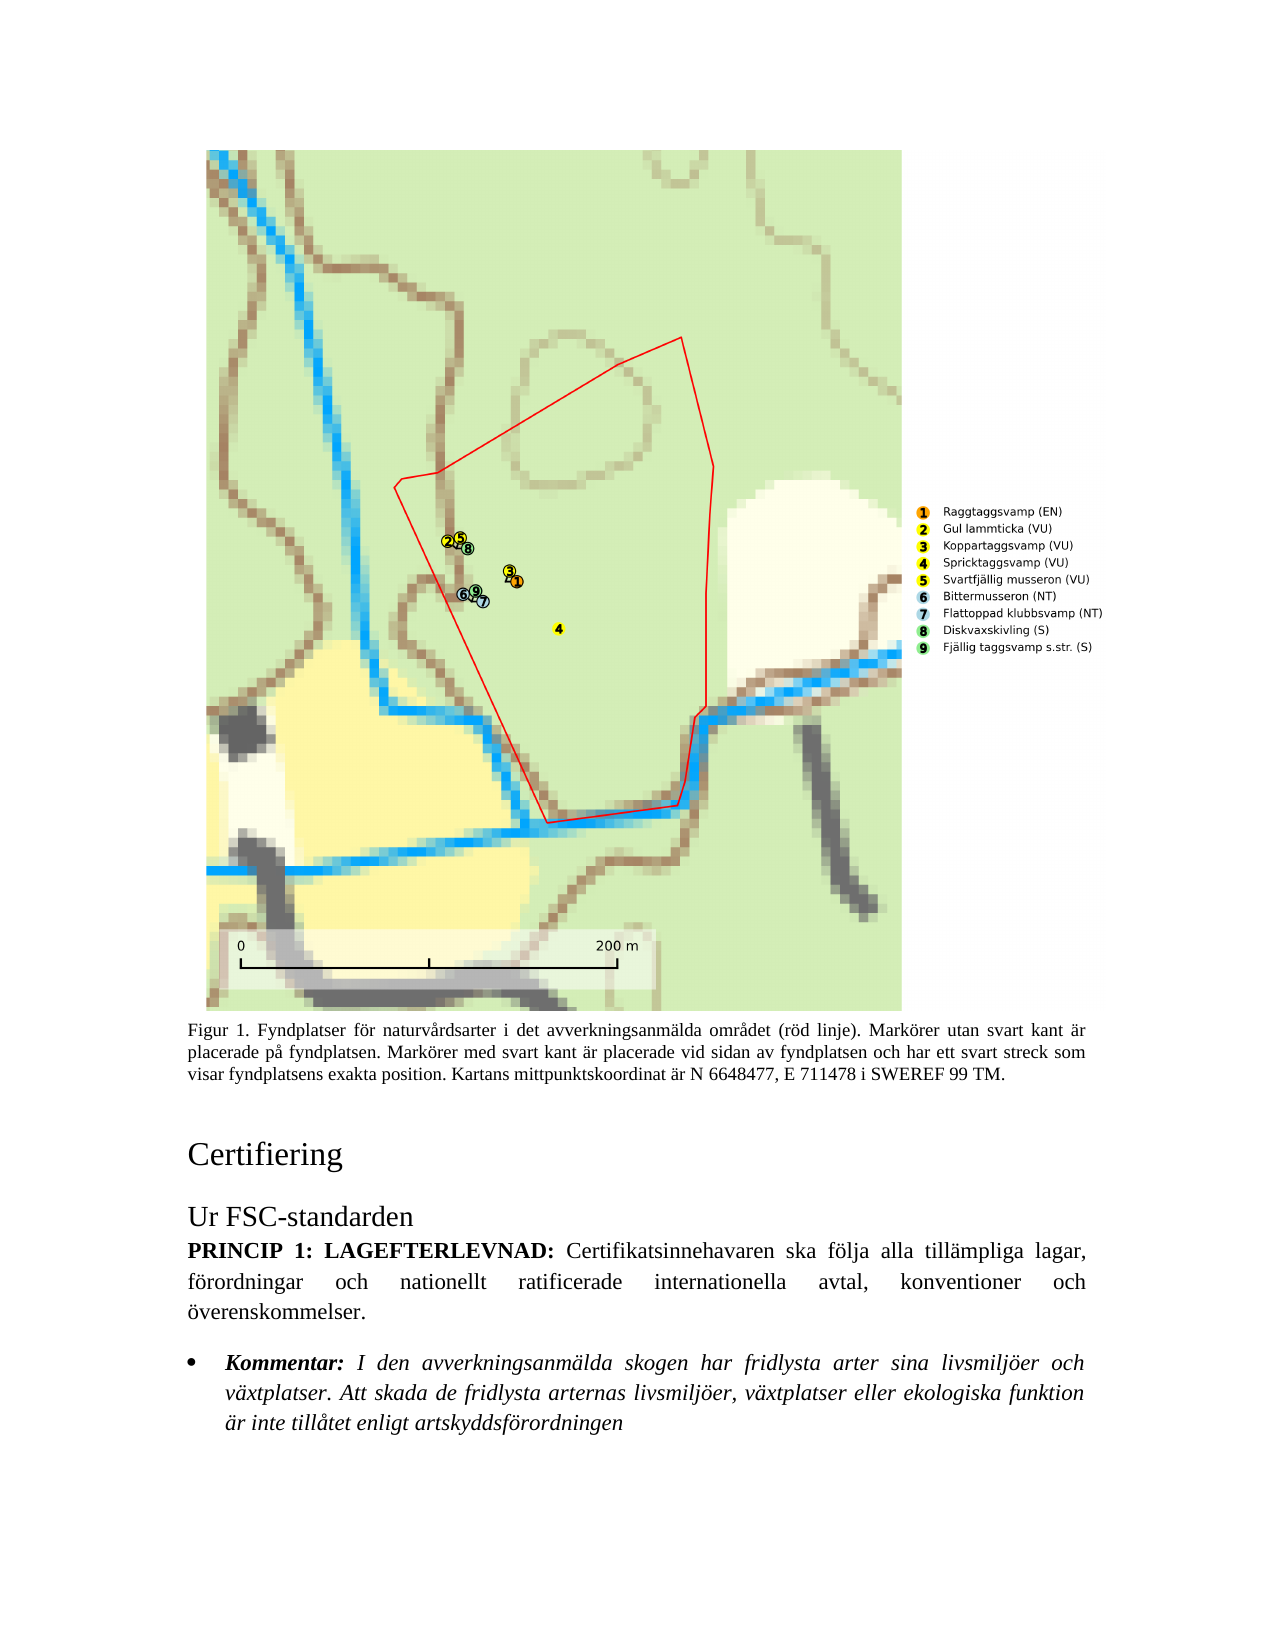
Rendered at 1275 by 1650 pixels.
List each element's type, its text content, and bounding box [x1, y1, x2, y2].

picture [206, 150, 1107, 1011]
subtitle Ur FSC-standarden [187, 1199, 1087, 1232]
text Figur 1. Fyndplatser för naturvårdsarter i det avverkningsanmälda området (röd linje). Markörer utan svart kant är placerade på fyndplatsen. Markörer med svart kant är placerade vid sidan av fyndplatsen och har ett svart streck som visar fyndplatsens exakta position. Kartans mittpunktskoordinat är N 6648477, E 711478 i SWEREF 99 TM. [187, 1019, 1087, 1084]
subtitle Certifiering [187, 1134, 1087, 1172]
list Kommentar: I den avverkningsanmälda skogen har fridlysta arter sina livsmiljöer och växtplatser. Att skada de fridlysta arternas livsmiljöer, växtplatser eller ekologiska funktion är inte tillåtet enligt artskyddsförordningen [187, 1349, 1087, 1436]
text PRINCIP 1: LAGEFTERLEVNAD: Certifikatsinnehavaren ska följa alla tillämpliga lagar, förordningar och nationellt ratificerade internationella avtal, konventioner och överenskommelser. [187, 1237, 1087, 1324]
